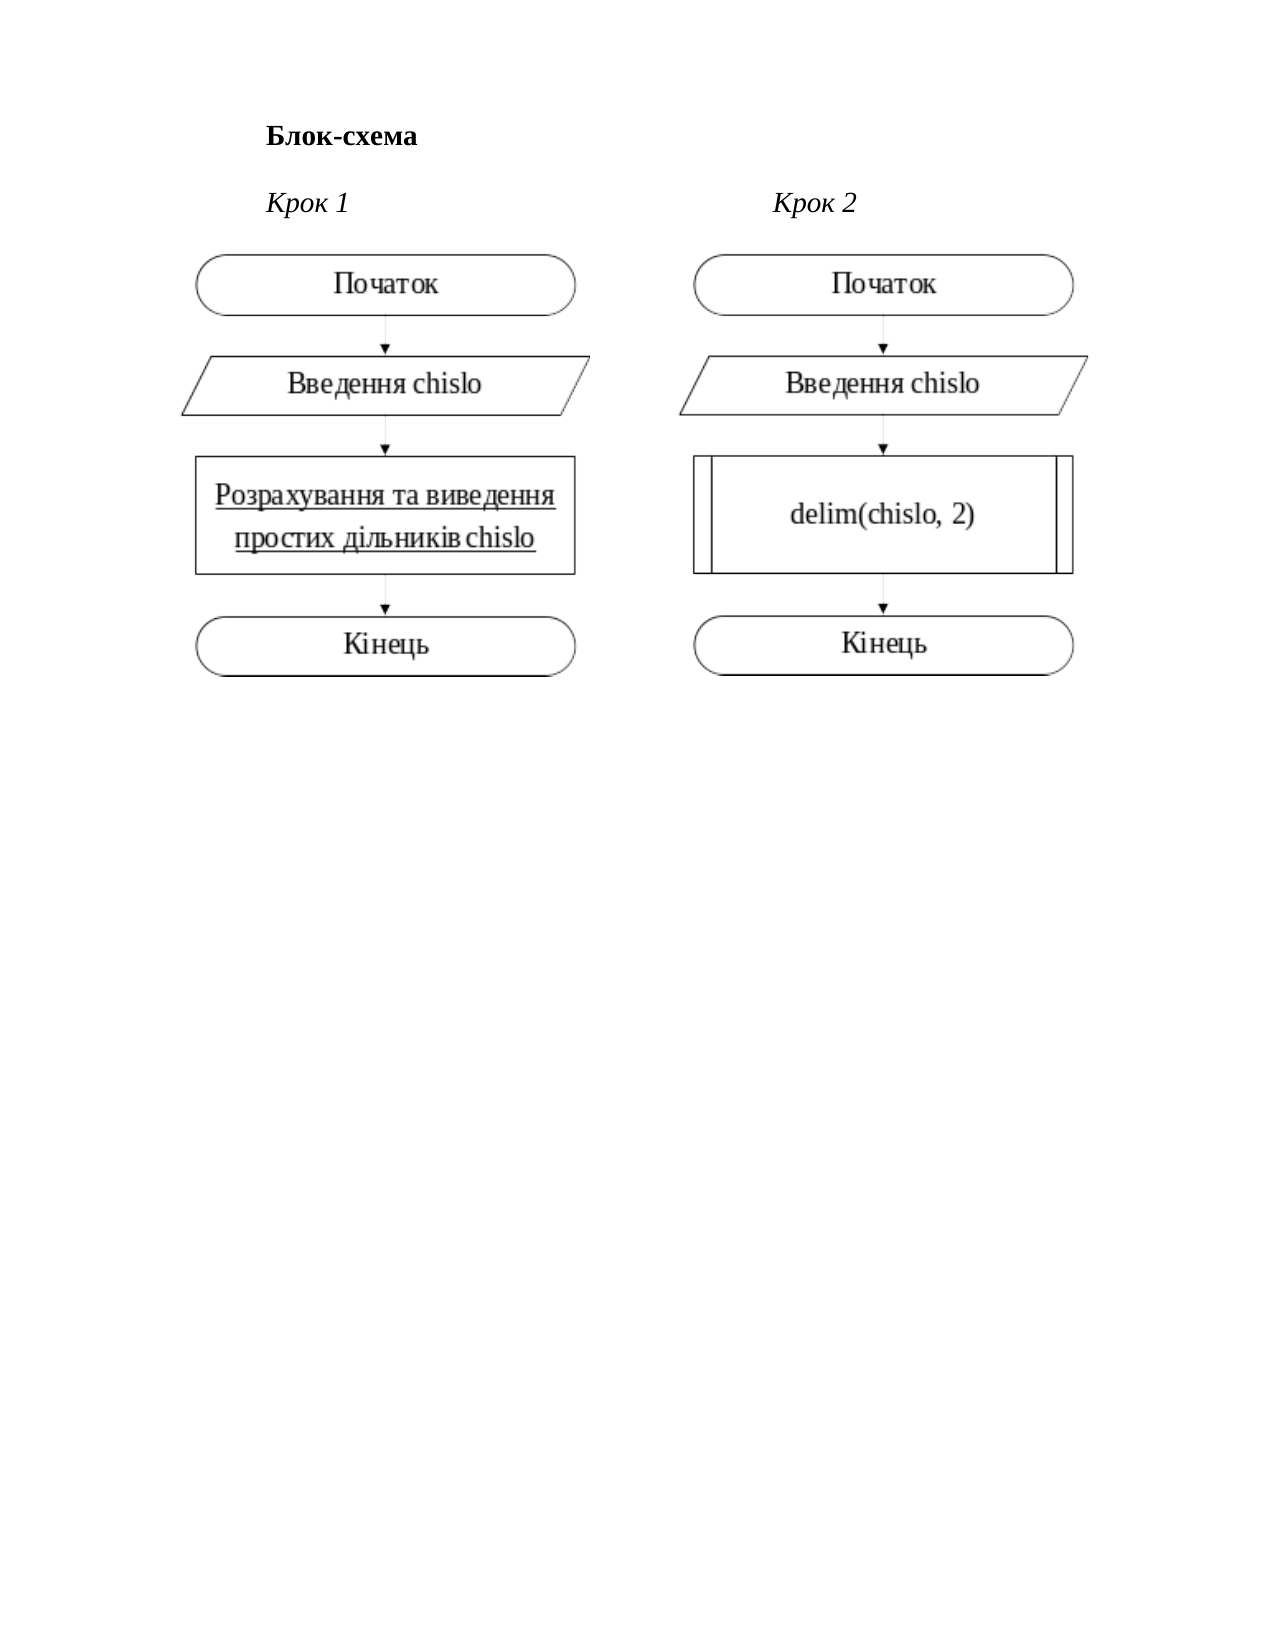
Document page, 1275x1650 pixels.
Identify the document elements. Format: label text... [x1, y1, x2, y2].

text Крок 1 Крок 2 [177, 185, 1186, 219]
text Блок-схема [177, 118, 1186, 152]
